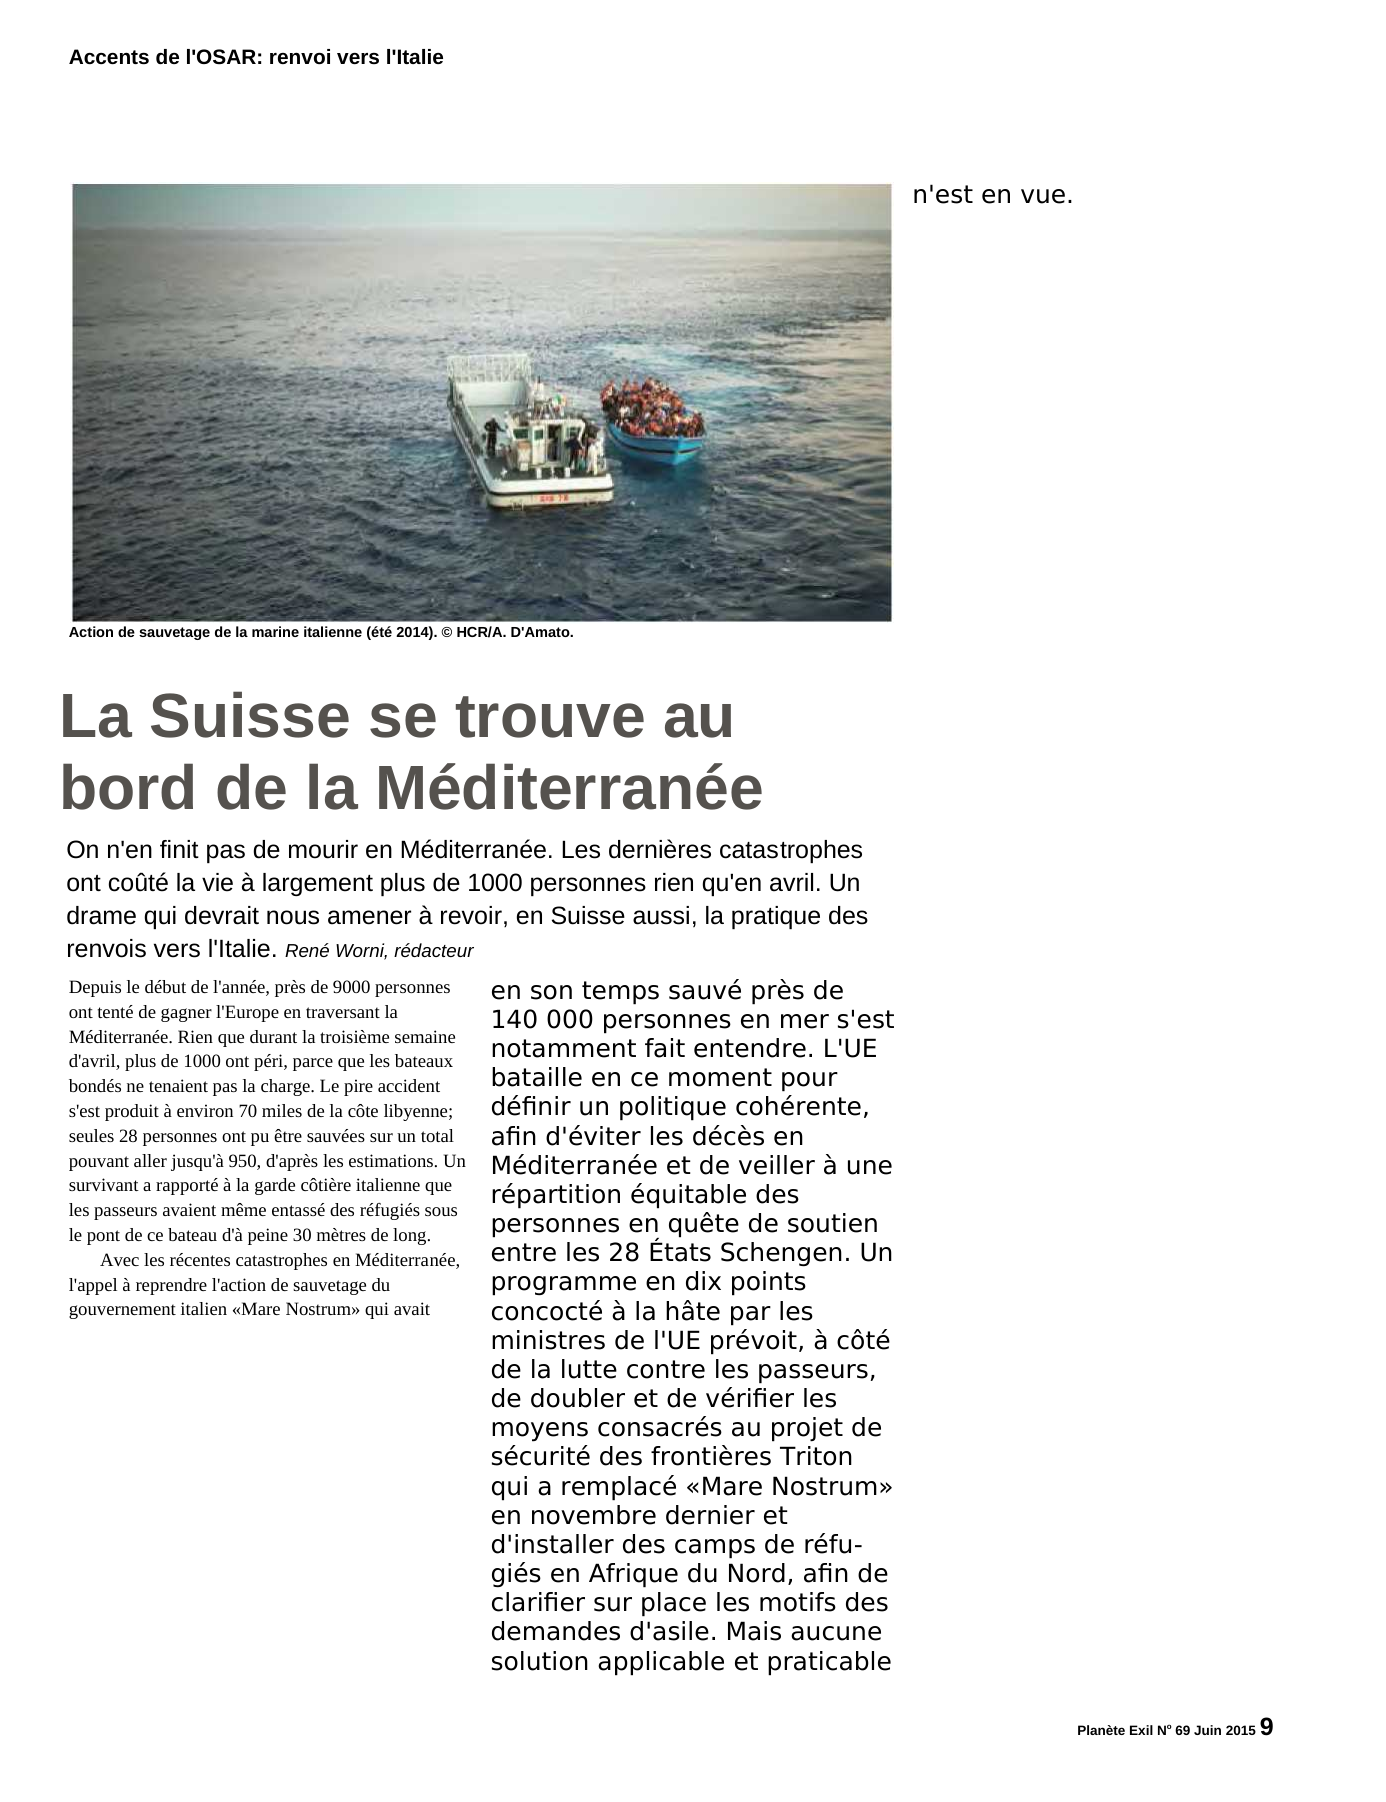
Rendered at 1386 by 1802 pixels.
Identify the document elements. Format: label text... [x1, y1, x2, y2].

text Depuis le début de l'année, près de 9000 personnes ont tenté de gagner l'Europe en traversant la Méditerranée. Rien que durant la troisième semaine d'avril, plus de 1000 ont péri, parce que les bateaux bondés ne tenaient pas la charge. Le pire accident s'est produit à environ 70 miles de la côte libyenne; seules 28 personnes ont pu être sauvées sur un total pouvant aller jusqu'à 950, d'après les estimations. Un survivant a rapporté à la garde côtière italienne que les passeurs avaient même entassé des réfugiés sous le pont de ce bateau d'à peine 30 mètres de long. [68, 180, 473, 1245]
picture [70, 182, 894, 624]
text Accents de l'OSAR: renvoi vers l'Italie [68, 44, 1317, 68]
